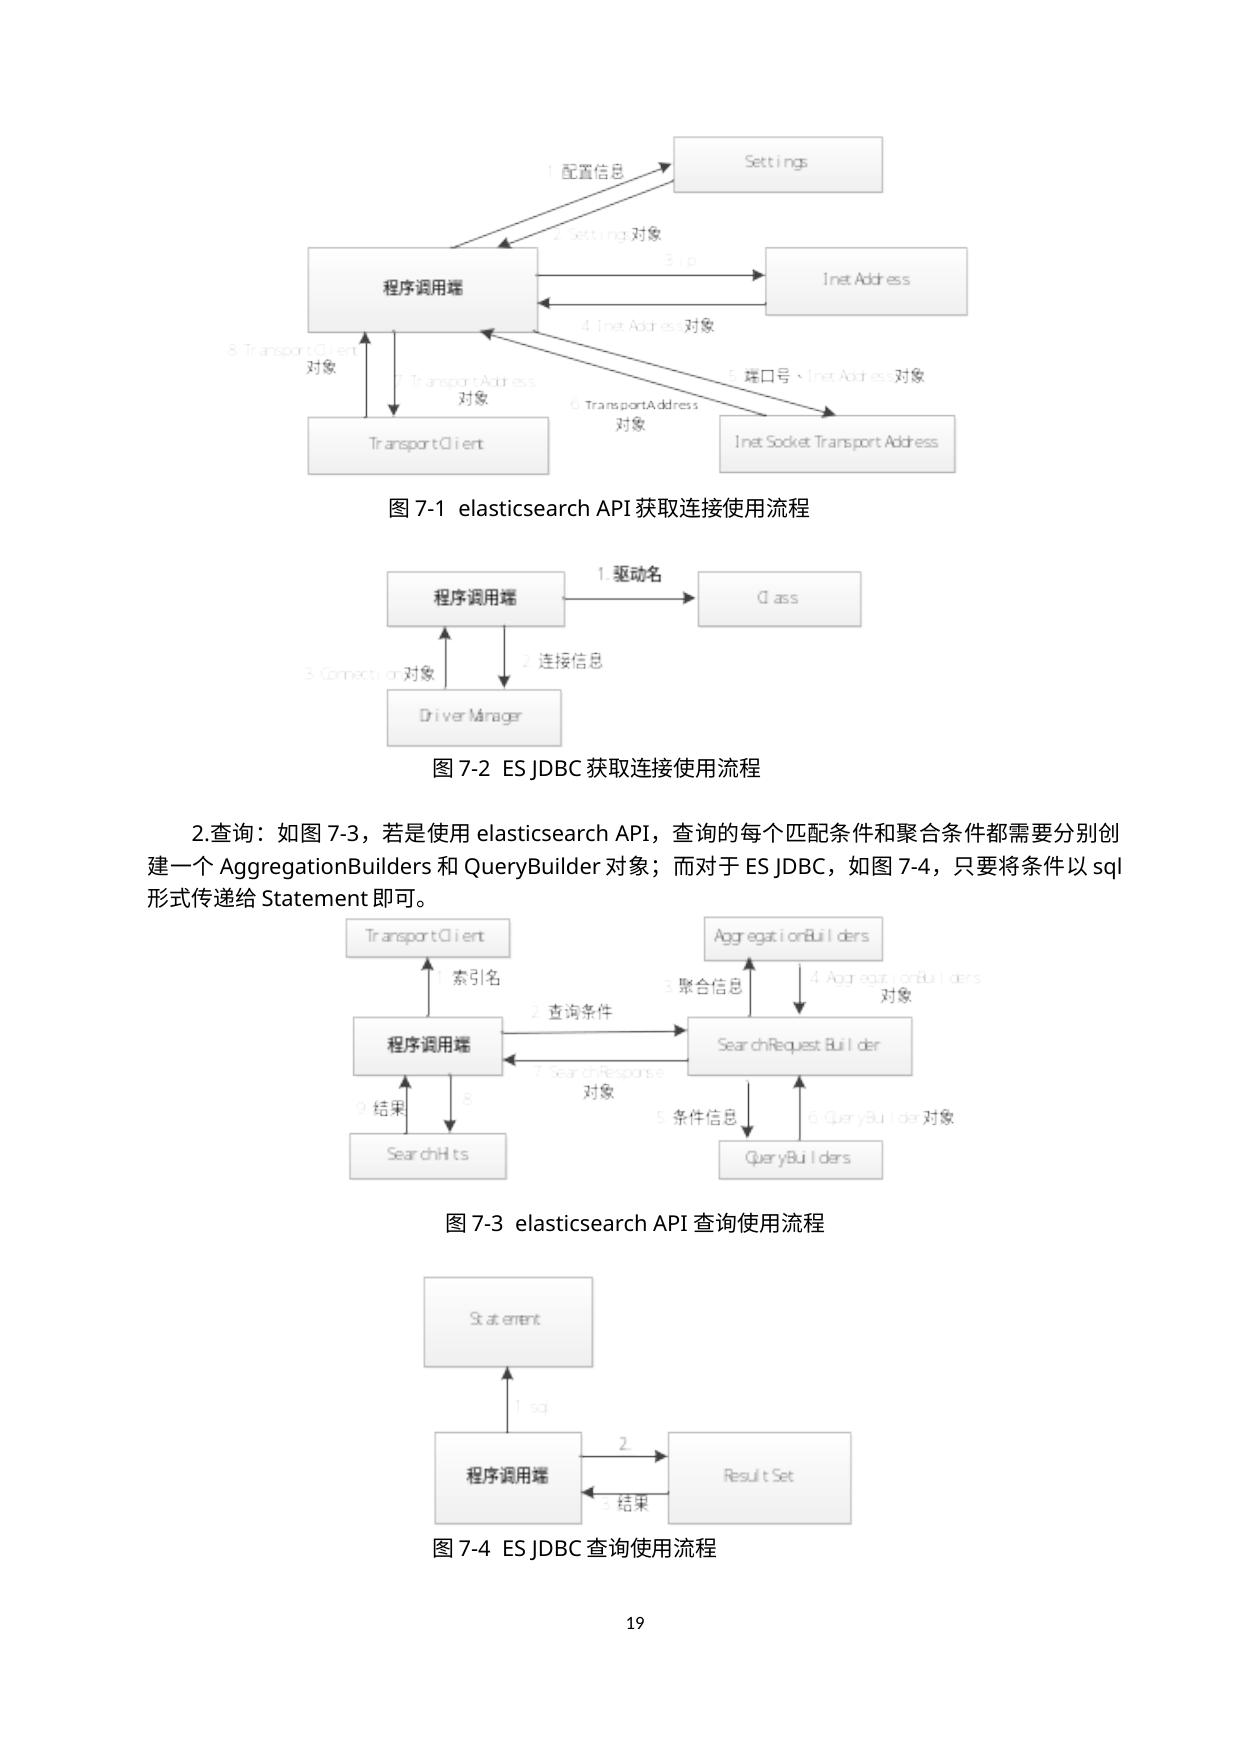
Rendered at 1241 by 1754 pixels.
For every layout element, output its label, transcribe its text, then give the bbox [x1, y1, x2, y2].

text 图7-1 elasticsearch API获取连接使用流程 [148, 491, 1122, 523]
text 图7-2 ES JDBC获取连接使用流程 [148, 751, 1122, 783]
text 2.查询：如图7-3，若是使用elasticsearch API，查询的每个匹配条件和聚合条件都需要分别创建一个AggregationBuilders和QueryBuilder对象；而对于ES JDBC，如图7-4，只要将条件以sql形式传递给Statement即可。 [148, 816, 1122, 913]
text 图7-4 ES JDBC查询使用流程 [148, 1531, 1122, 1563]
text 图7-3 elasticsearch API 查询使用流程 [148, 1206, 1122, 1238]
